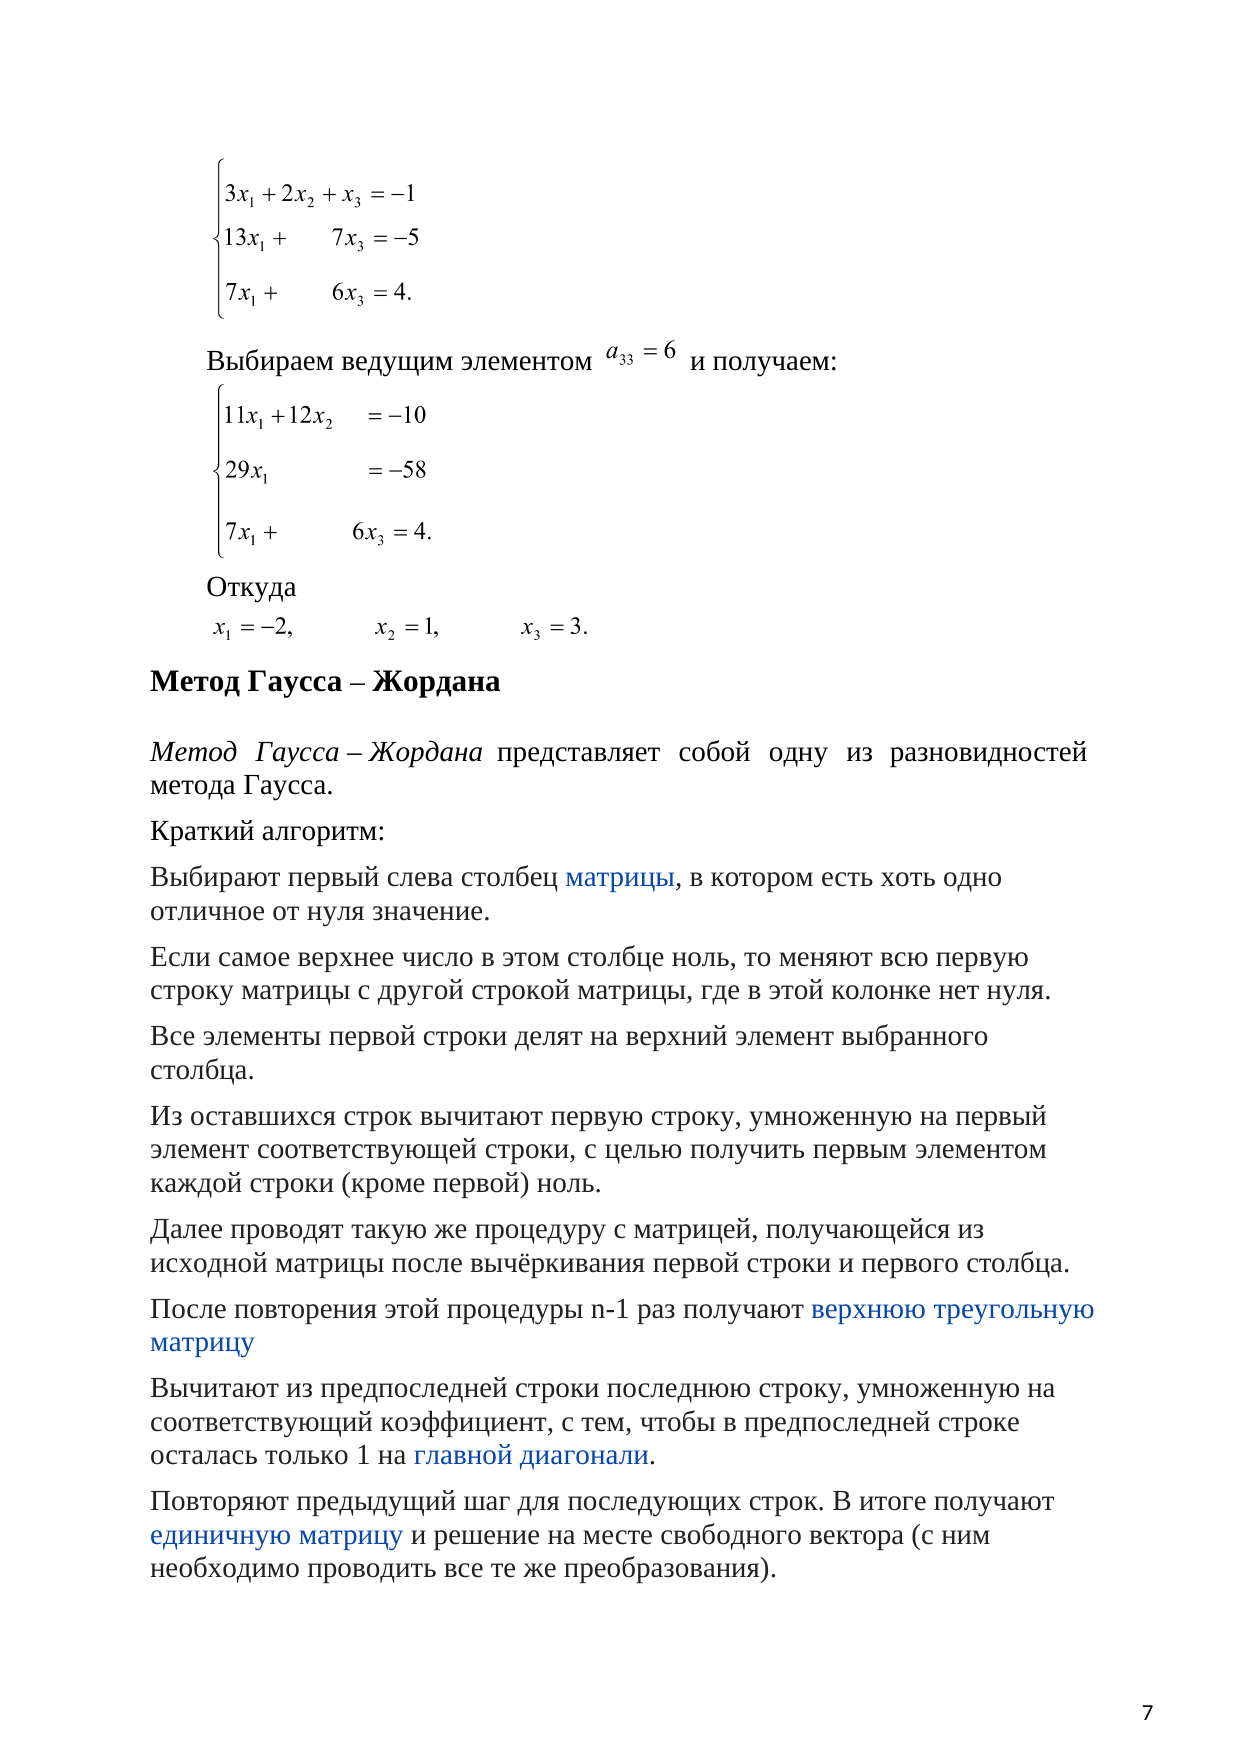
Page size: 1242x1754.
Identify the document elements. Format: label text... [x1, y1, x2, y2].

text Далее проводят такую же процедуру с матрицей, получающейся из исходной матрицы после вычёркивания первой строки и первого столбца. [150, 1211, 1077, 1278]
picture [602, 332, 680, 343]
text Выбираем ведущим элементом и получаем: [206, 343, 1155, 377]
text После повторения этой процедуры n-1 раз получают верхнюю треугольную матрицу [150, 1291, 1155, 1358]
text Выбирают первый слева столбец матрицы, в котором есть хоть одно отличное от нуля значение. [150, 859, 1006, 926]
picture [209, 153, 424, 324]
text Если самое верхнее число в этом столбце ноль, то меняют всю первую строку матрицы с другой строкой матрицы, где в этой колонке нет нуля. [150, 939, 1052, 1006]
picture [209, 605, 591, 656]
text Метод Гаусса – Жордана представляет собой одну из разновидностей метода Гаусса. [150, 734, 1096, 801]
text Метод Гаусса – Жордана [150, 662, 1155, 698]
text Краткий алгоритм: [150, 813, 1155, 847]
text Из оставшихся строк вычитают первую строку, умноженную на первый элемент соответствующей строки, с целью получить первым элементом каждой строки (кроме первой) ноль. [150, 1098, 1047, 1199]
text Повторяют предыдущий шаг для последующих строк. В итоге получают единичную матрицу и решение на месте свободного вектора (с ним необходимо проводить все те же преобразования). [150, 1483, 1062, 1584]
text Все элементы первой строки делят на верхний элемент выбранного столбца. [150, 1018, 998, 1086]
picture [209, 379, 435, 563]
text Откуда [206, 569, 1155, 602]
text Вычитают из предпоследней строки последнюю строку, умноженную на соответствующий коэффициент, с тем, чтобы в предпоследней строке осталась только 1 на главной диагонали. [150, 1370, 1061, 1471]
